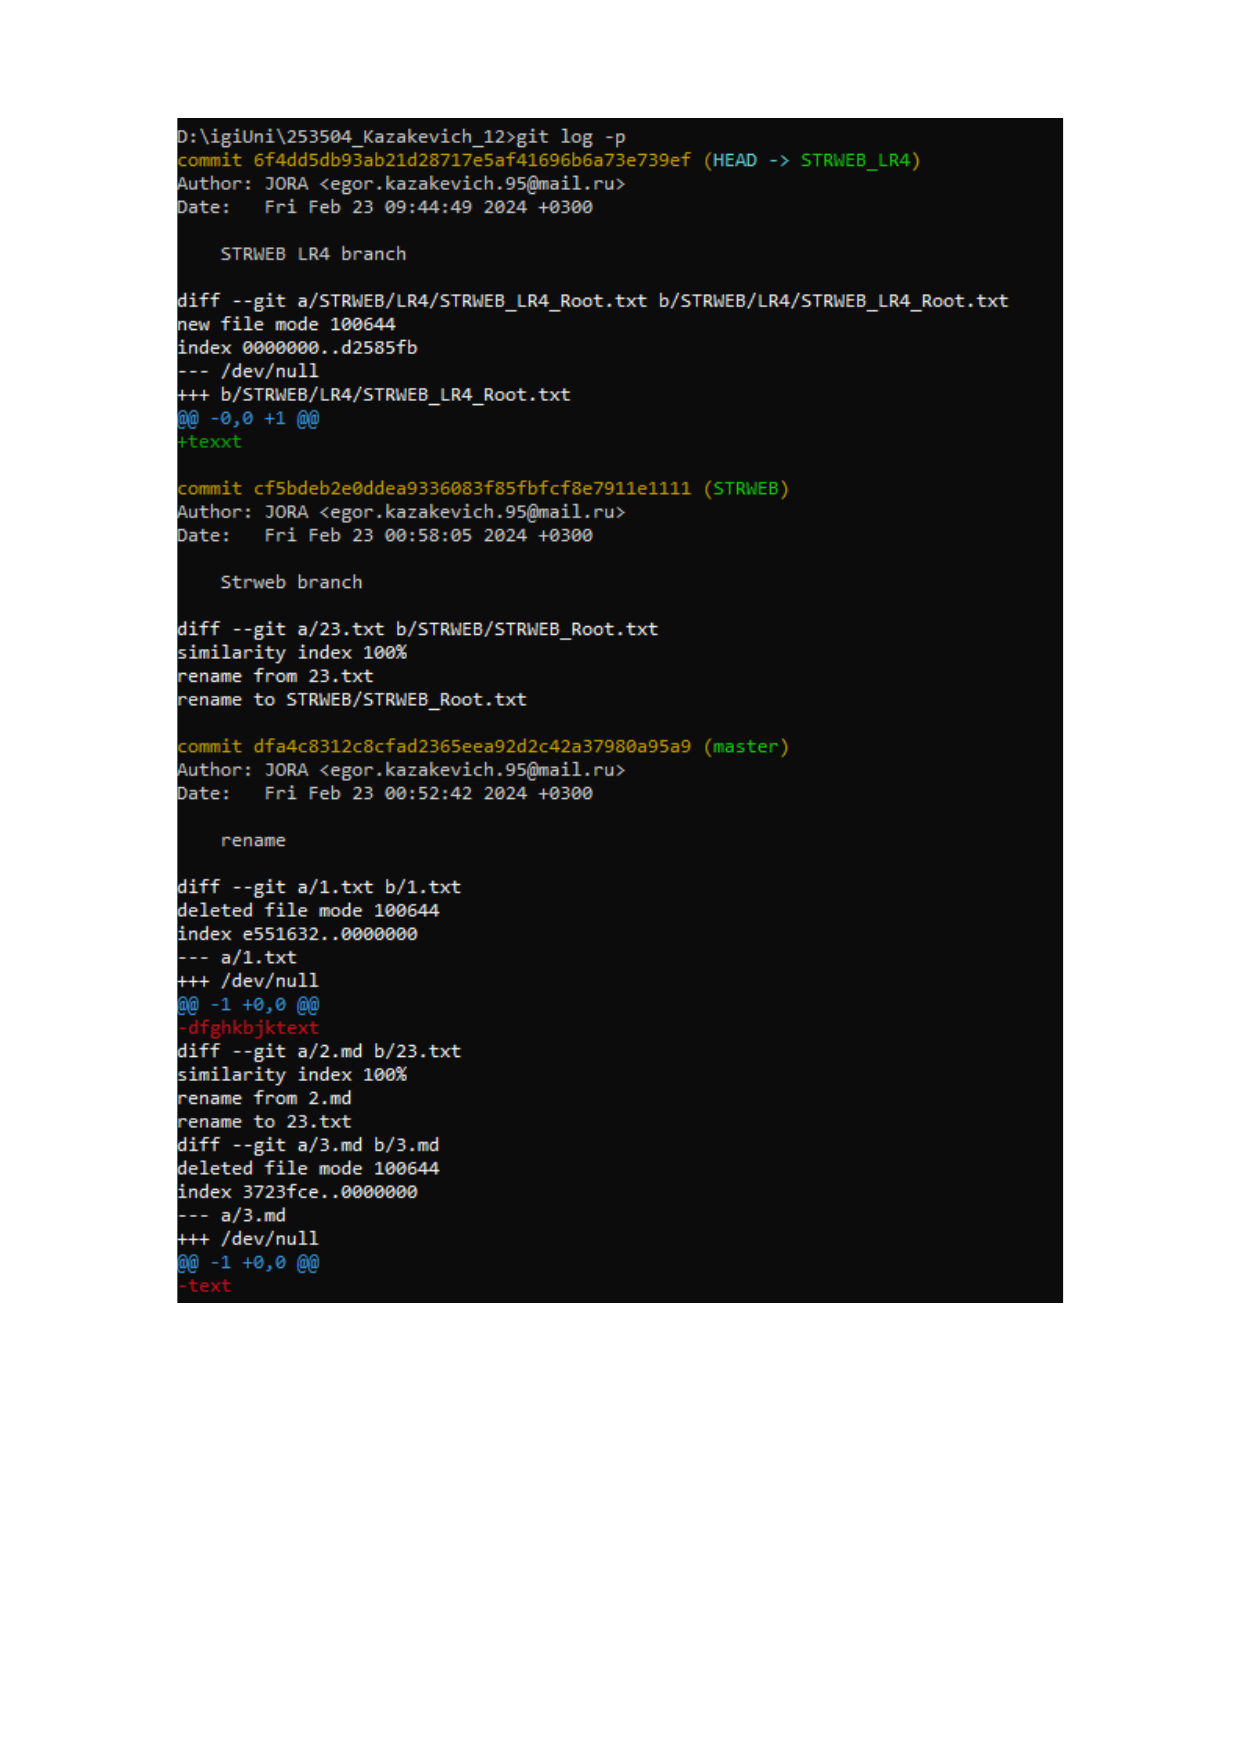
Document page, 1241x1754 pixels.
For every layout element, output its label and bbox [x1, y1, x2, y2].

picture [177, 118, 1064, 1303]
